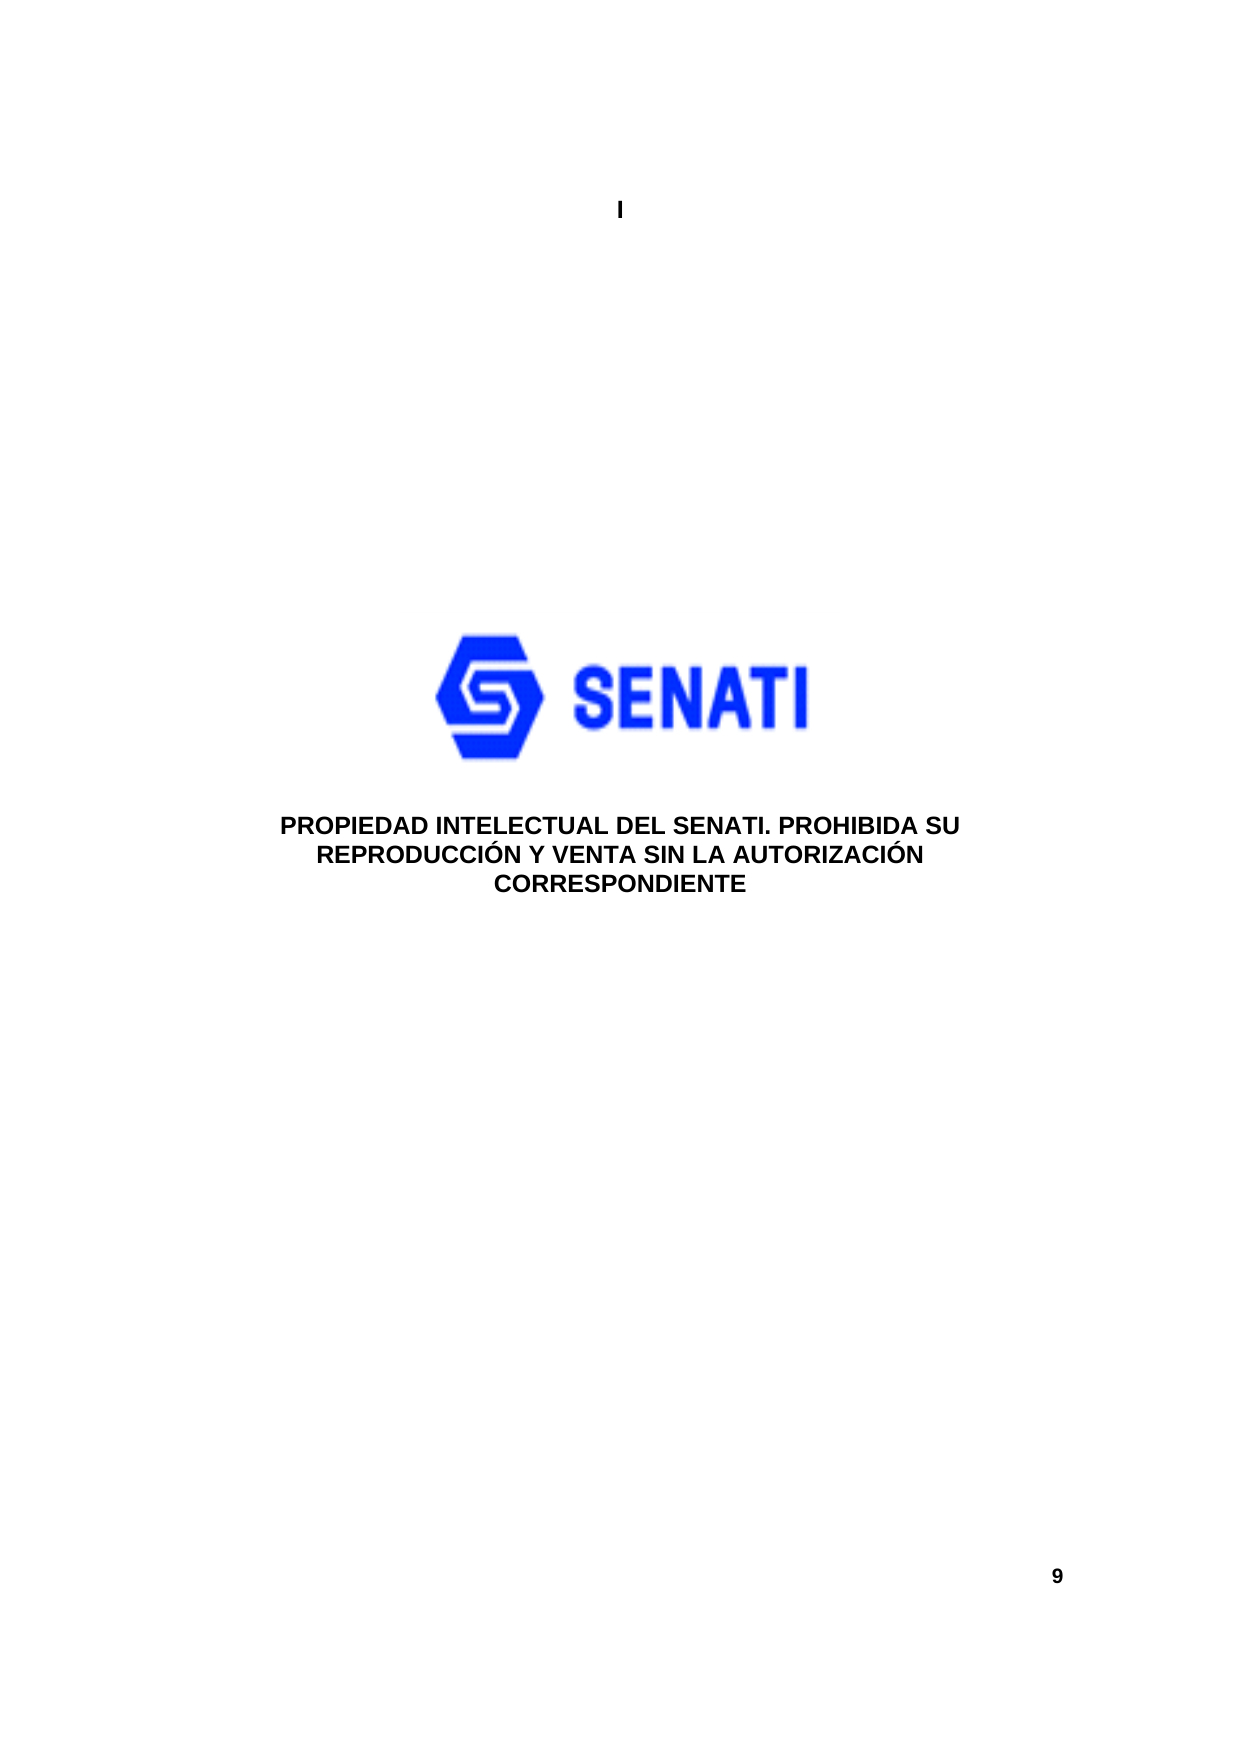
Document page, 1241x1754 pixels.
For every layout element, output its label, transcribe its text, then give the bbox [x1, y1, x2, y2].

picture [400, 611, 841, 783]
text CORRESPONDIENTE [177, 869, 1063, 897]
text I [177, 196, 1063, 224]
text PROPIEDAD INTELECTUAL DEL SENATI. PROHIBIDA SU [177, 811, 1063, 840]
text REPRODUCCIÓN Y VENTA SIN LA AUTORIZACIÓN [177, 840, 1063, 869]
